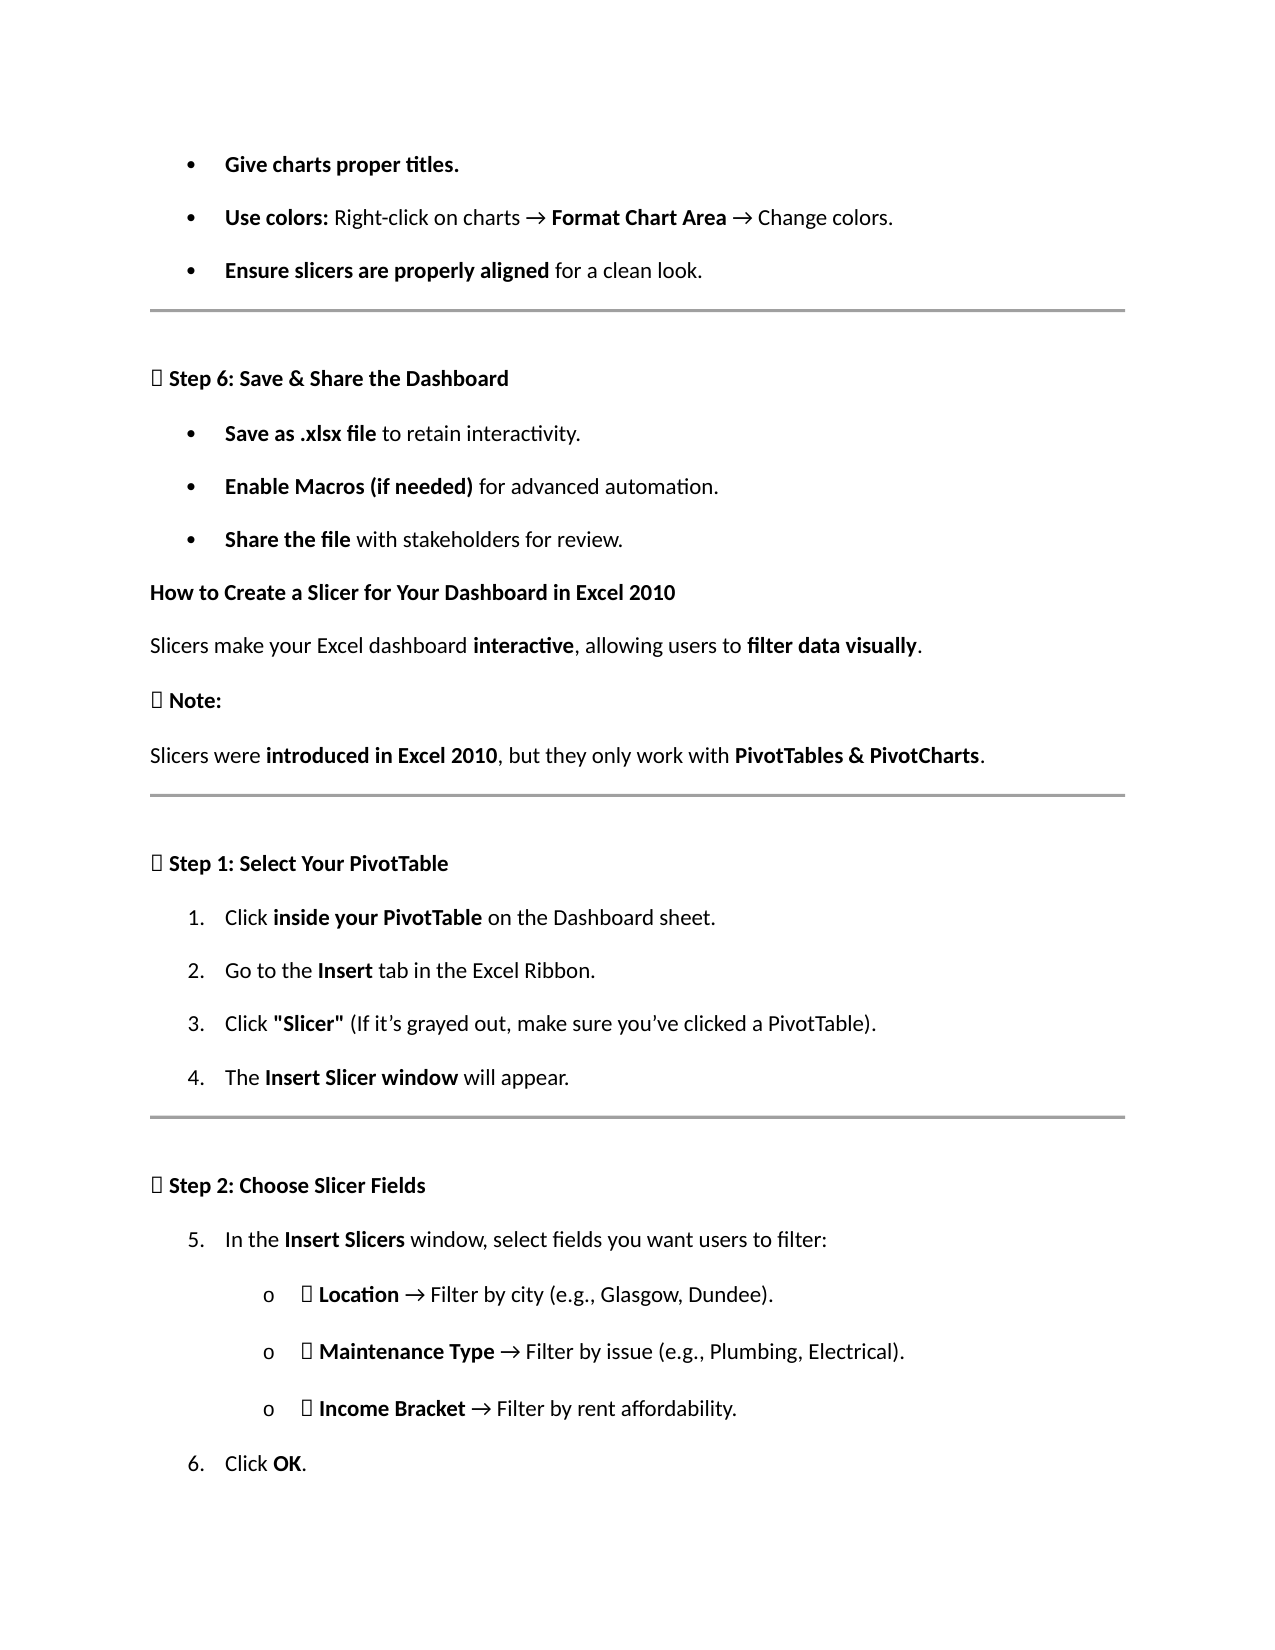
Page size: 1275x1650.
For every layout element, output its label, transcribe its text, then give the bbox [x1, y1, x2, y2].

list Give charts proper titles. [187, 150, 1125, 178]
text Slicers make your Excel dashboard interactive, allowing users to filter data visually. [150, 631, 1125, 659]
text 📌 Step 6: Save & Share the Dashboard [150, 362, 1125, 393]
list ✅ Maintenance Type → Filter by issue (e.g., Plumbing, Electrical). [262, 1335, 1125, 1366]
list The Insert Slicer window will appear. [187, 1063, 1125, 1091]
text How to Create a Slicer for Your Dashboard in Excel 2010 [150, 578, 1125, 606]
list Click inside your PivotTable on the Dashboard sheet. [187, 903, 1125, 932]
list Ensure slicers are properly aligned for a clean look. [187, 256, 1125, 284]
list Enable Macros (if needed) for advanced automation. [187, 472, 1125, 500]
text 📌 Step 1: Select Your PivotTable [150, 847, 1125, 878]
list Go to the Insert tab in the Excel Ribbon. [187, 957, 1125, 984]
text 📌 Note: [150, 684, 1125, 715]
text Slicers were introduced in Excel 2010, but they only work with PivotTables & PivotCharts. [150, 741, 1125, 769]
text 📌 Step 2: Choose Slicer Fields [150, 1169, 1125, 1200]
list ✅ Location → Filter by city (e.g., Glasgow, Dundee). [262, 1278, 1125, 1310]
list Share the file with stakeholders for review. [187, 525, 1125, 553]
list Use colors: Right-click on charts → Format Chart Area → Change colors. [187, 203, 1125, 231]
list In the Insert Slicers window, select fields you want users to filter: [187, 1225, 1125, 1253]
list ✅ Income Bracket → Filter by rent affordability. [262, 1392, 1125, 1423]
list Save as .xlsx file to retain interactivity. [187, 419, 1125, 447]
list Click "Slicer" (If it’s grayed out, make sure you’ve clicked a PivotTable). [187, 1009, 1125, 1038]
list Click OK. [187, 1449, 1125, 1477]
